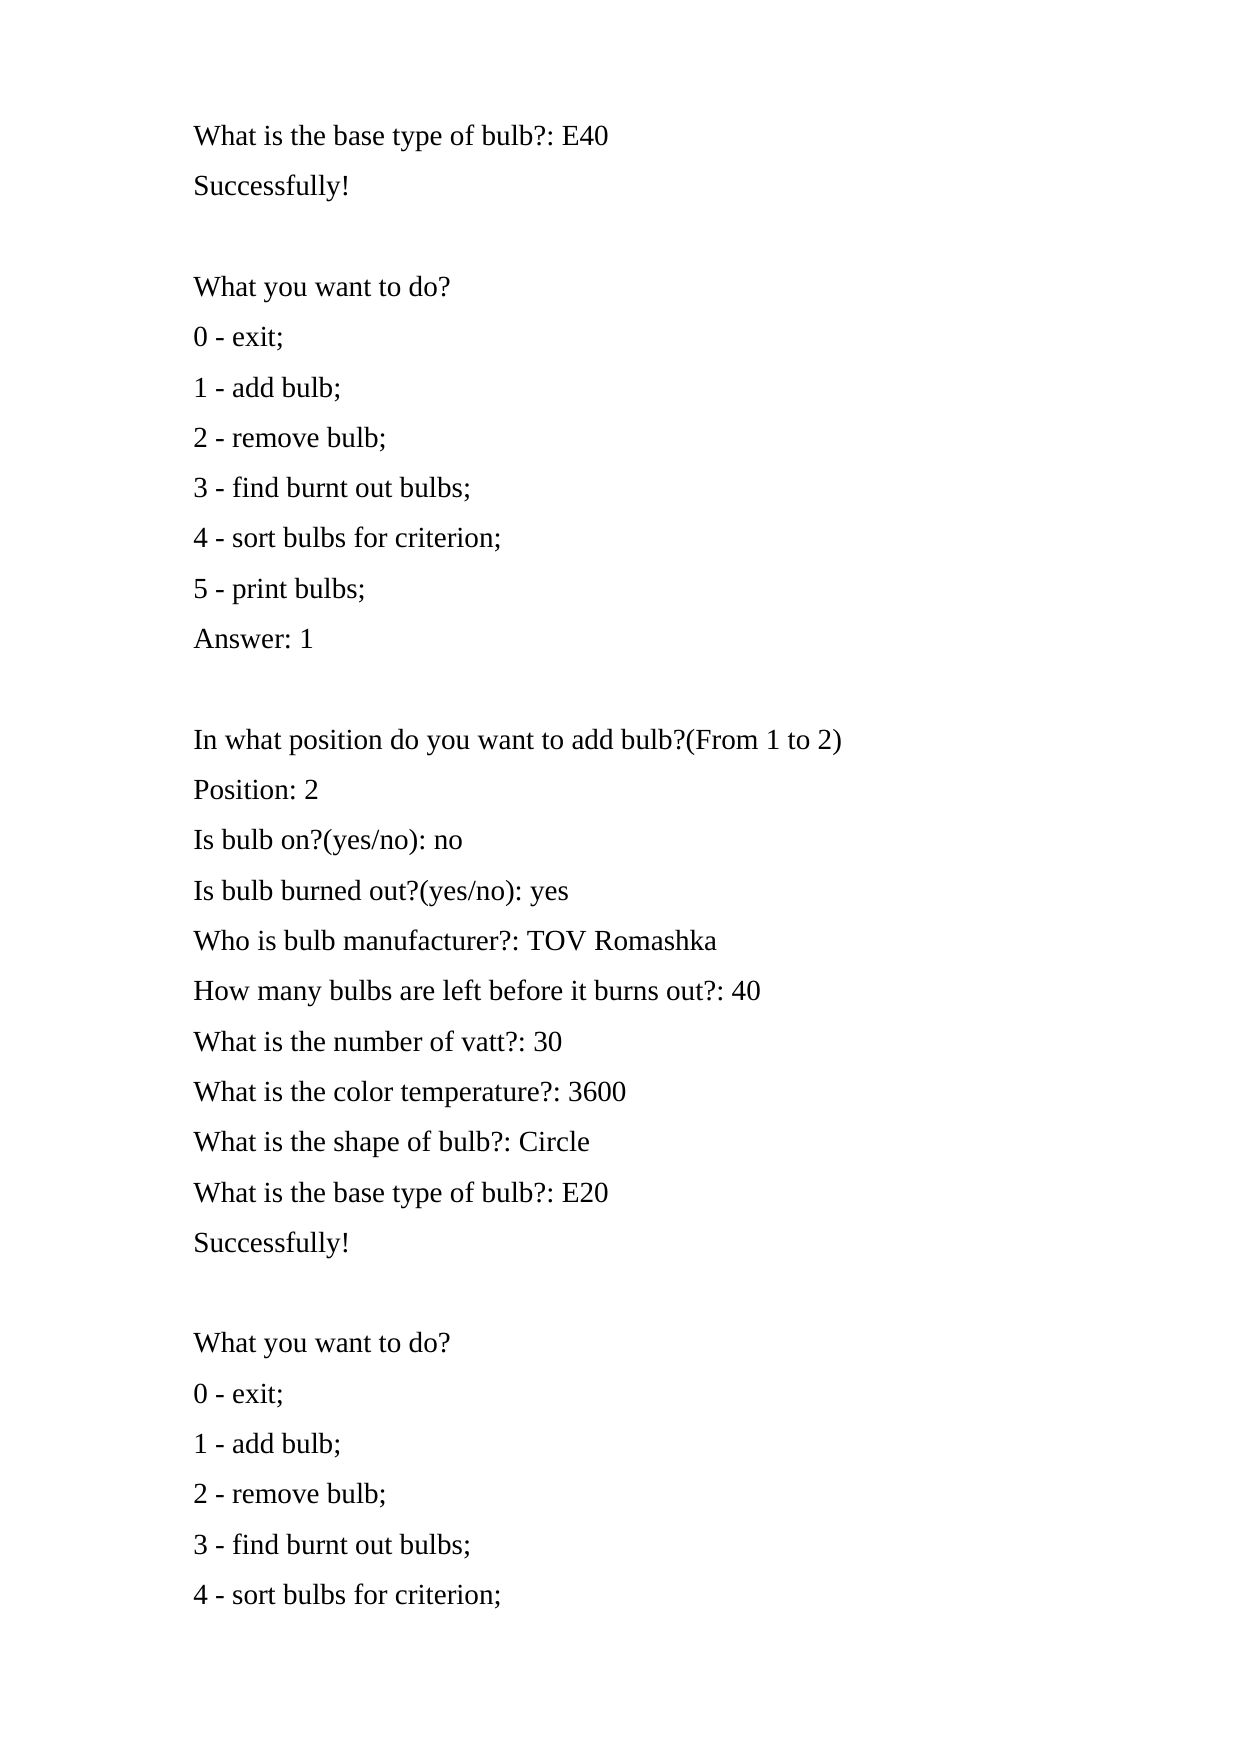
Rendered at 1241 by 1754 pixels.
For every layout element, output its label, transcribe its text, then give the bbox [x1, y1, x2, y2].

text Position: 2 [118, 772, 1122, 806]
text How many bulbs are left before it burns out?: 40 [118, 973, 1122, 1007]
text 1 - add bulb; [118, 370, 1122, 403]
text Is bulb burned out?(yes/no): yes [118, 873, 1122, 906]
text Successfully! [118, 168, 1122, 202]
text Answer: 1 [118, 621, 1122, 655]
text What is the color temperature?: 3600 [118, 1074, 1122, 1108]
text What you want to do? [118, 269, 1122, 303]
text 5 - print bulbs; [118, 571, 1122, 604]
text 4 - sort bulbs for criterion; [118, 521, 1122, 554]
text 0 - exit; [118, 319, 1122, 353]
text What you want to do? [118, 1326, 1122, 1359]
text What is the number of vatt?: 30 [118, 1024, 1122, 1057]
text Successfully! [118, 1225, 1122, 1258]
text 2 - remove bulb; [118, 1477, 1122, 1510]
text 2 - remove bulb; [118, 420, 1122, 453]
text What is the shape of bulb?: Circle [118, 1124, 1122, 1158]
text 0 - exit; [118, 1376, 1122, 1409]
text 3 - find burnt out bulbs; [118, 1527, 1122, 1560]
text 4 - sort bulbs for criterion; [118, 1577, 1122, 1611]
text What is the base type of bulb?: E20 [118, 1175, 1122, 1208]
text Who is bulb manufacturer?: TOV Romashka [118, 923, 1122, 957]
text 3 - find burnt out bulbs; [118, 470, 1122, 504]
text 1 - add bulb; [118, 1426, 1122, 1460]
text In what position do you want to add bulb?(From 1 to 2) [118, 722, 1122, 755]
text Is bulb on?(yes/no): no [118, 822, 1122, 856]
text What is the base type of bulb?: E40 [118, 118, 1122, 152]
